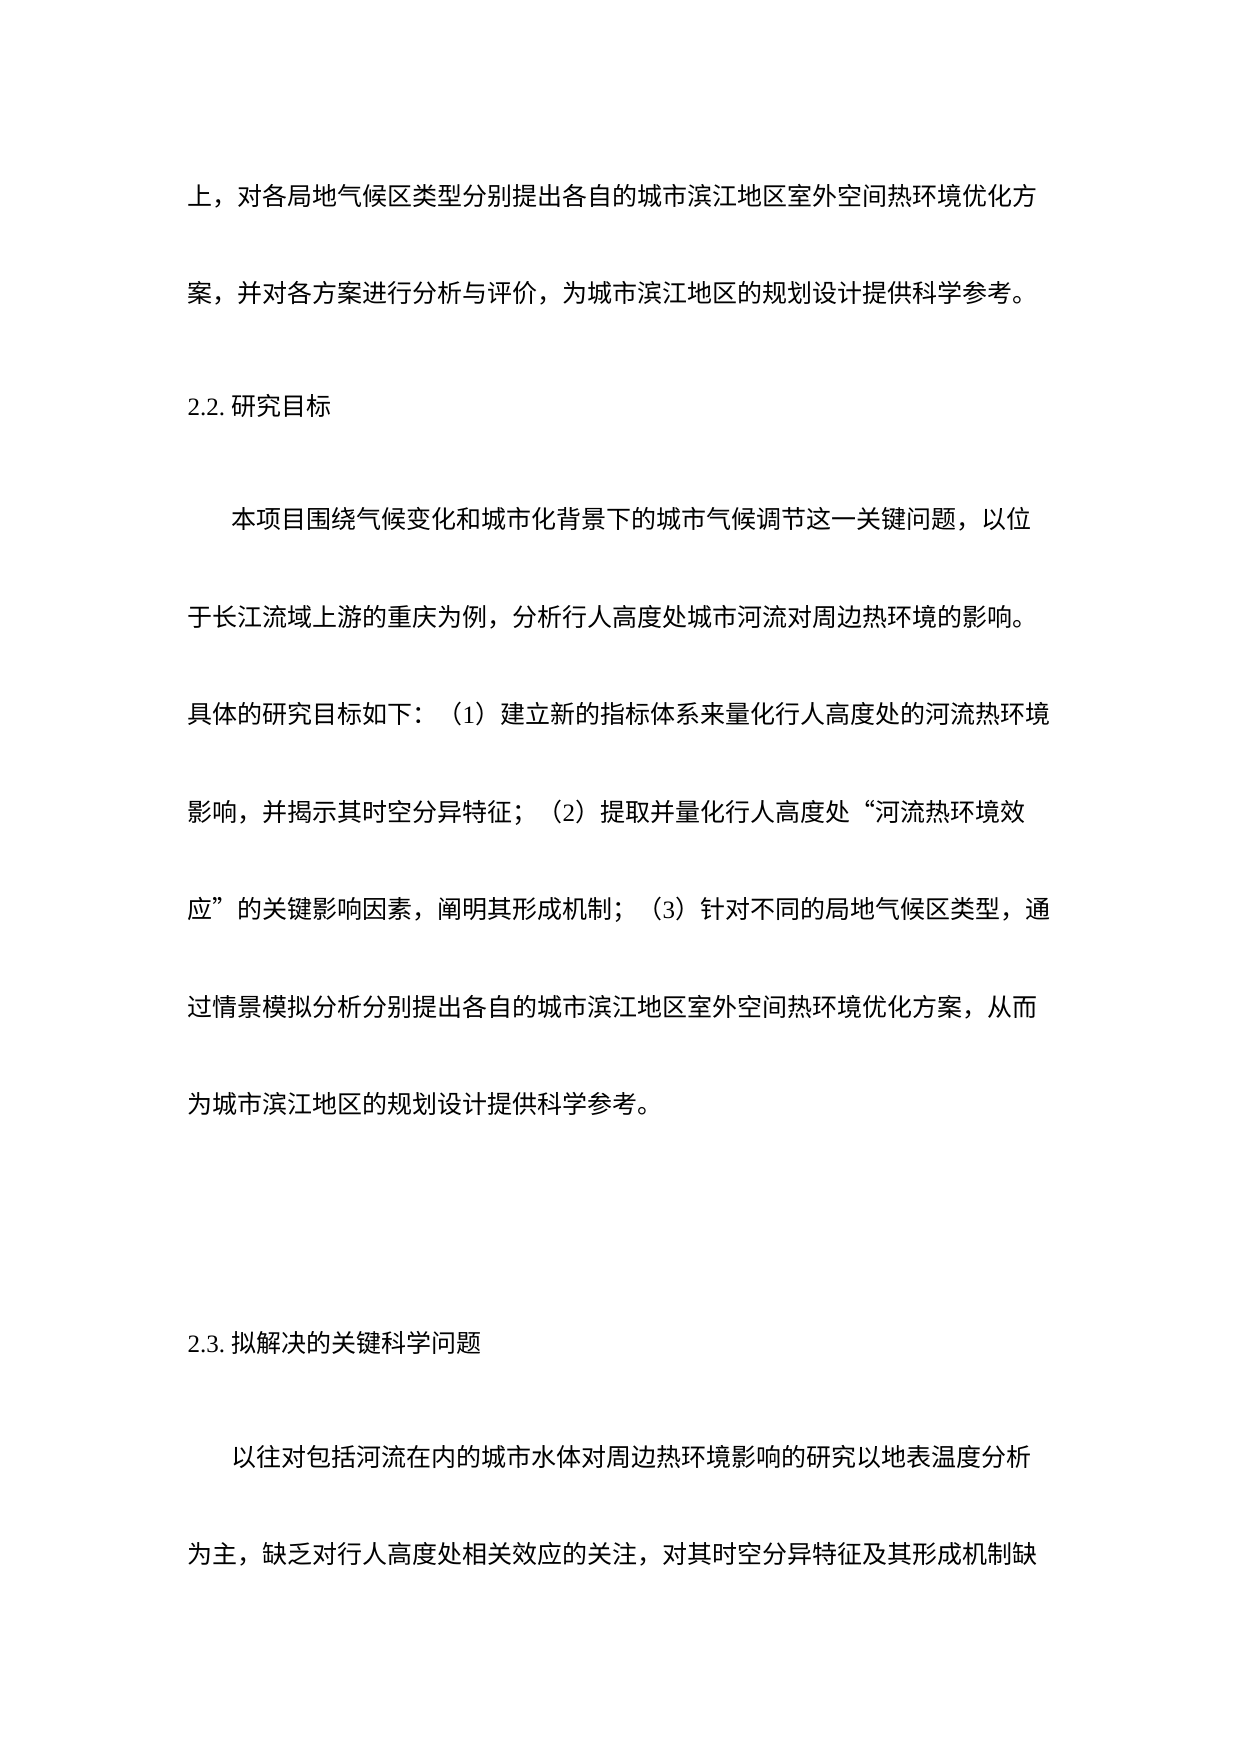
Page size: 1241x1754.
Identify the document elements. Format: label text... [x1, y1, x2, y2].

subtitle 2.2. 研究目标 [187, 372, 1053, 437]
text 本项目围绕气候变化和城市化背景下的城市气候调节这一关键问题，以位于长江流域上游的重庆为例，分析行人高度处城市河流对周边热环境的影响。具体的研究目标如下：（1）建立新的指标体系来量化行人高度处的河流热环境影响，并揭示其时空分异特征；（2）提取并量化行人高度处“河流热环境效应”的关键影响因素，阐明其形成机制；（3）针对不同的局地气候区类型，通过情景模拟分析分别提出各自的城市滨江地区室外空间热环境优化方案，从而为城市滨江地区的规划设计提供科学参考。 [187, 485, 1053, 1135]
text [187, 1423, 1053, 1585]
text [187, 162, 1053, 324]
subtitle 2.3. 拟解决的关键科学问题 [187, 1309, 1053, 1374]
